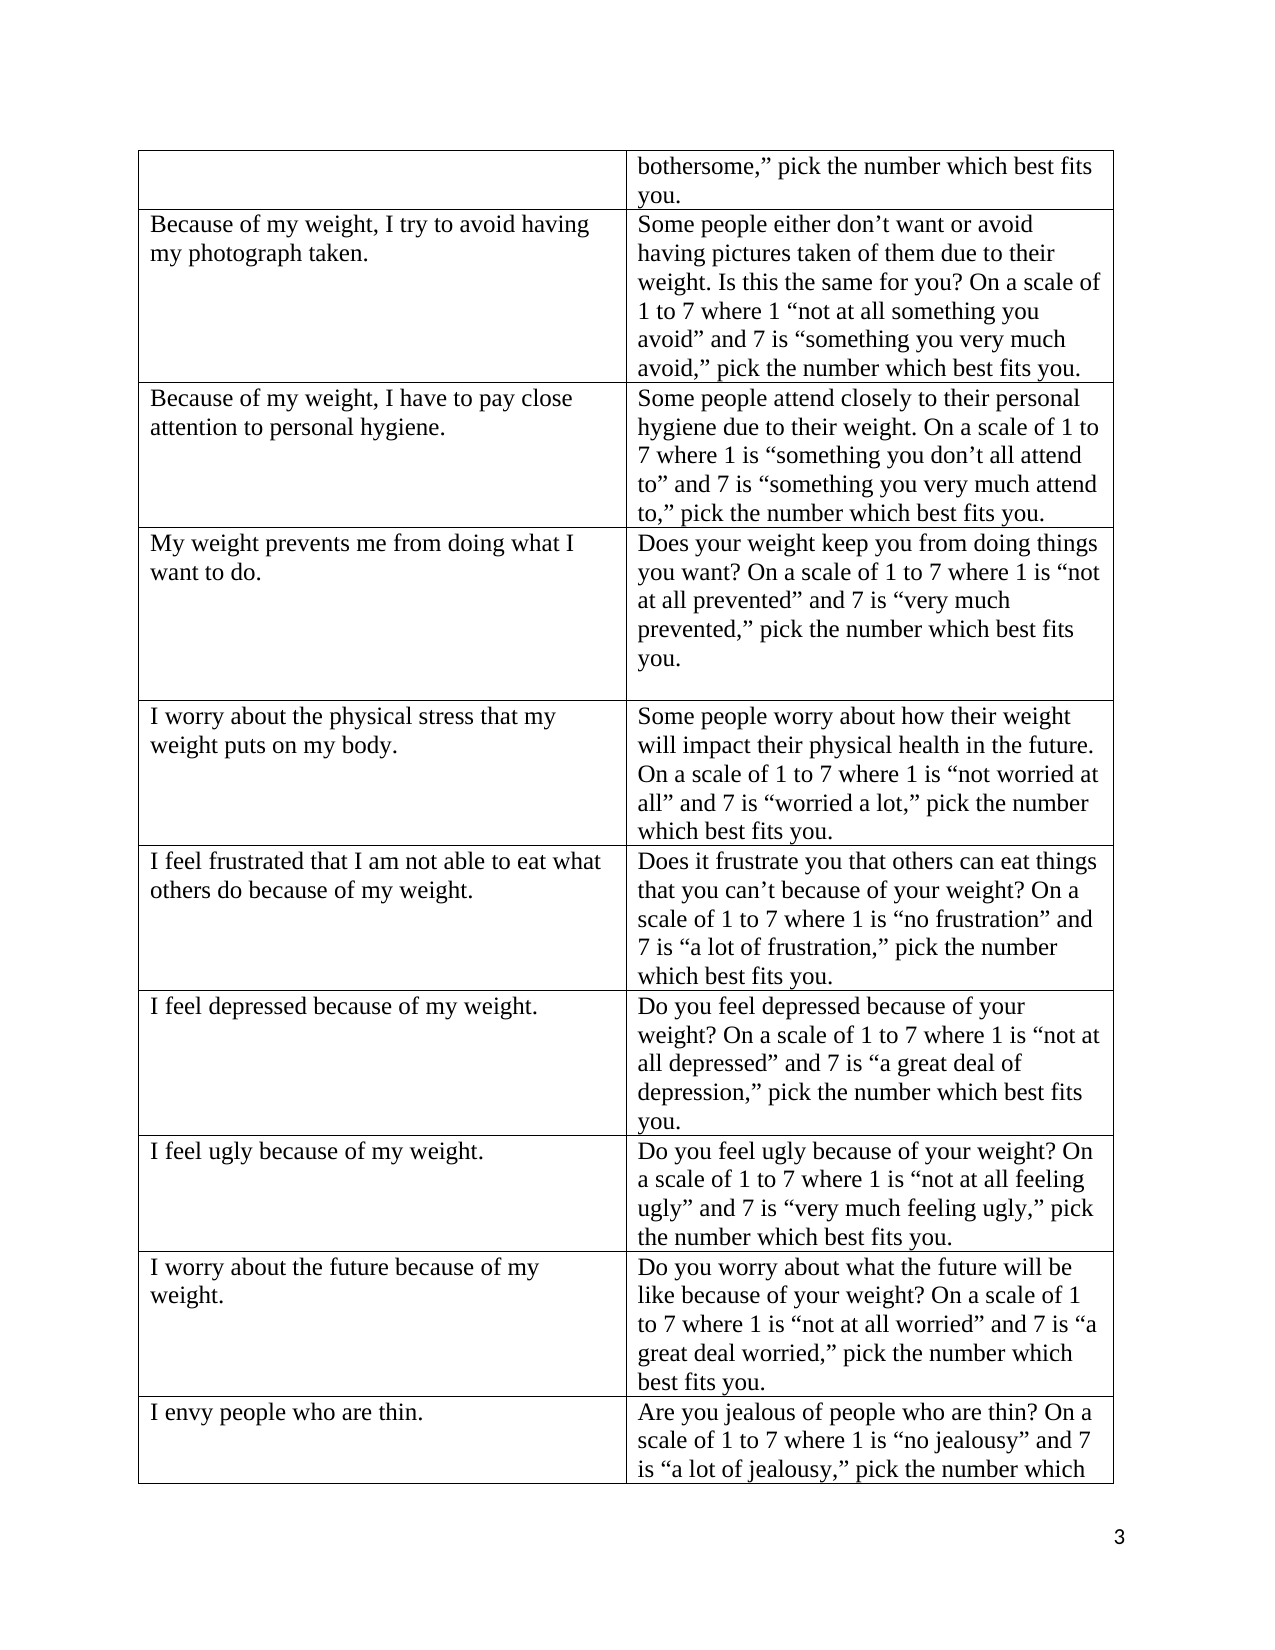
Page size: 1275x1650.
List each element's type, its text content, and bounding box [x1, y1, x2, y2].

table_cell I worry about the physical stress that my weight puts on my body. [139, 701, 626, 845]
table_cell Do you feel ugly because of your weight? On a scale of 1 to 7 where 1 is “not at all feeling ugly” and 7 is “very much feeling ugly,” pick the number which best fits you. [627, 1136, 1113, 1251]
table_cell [139, 1397, 626, 1483]
table_cell Does your weight keep you from doing things you want? On a scale of 1 to 7 where 1 is “not at all prevented” and 7 is “very much prevented,” pick the number which best fits you. [627, 528, 1113, 700]
table_cell I feel ugly because of my weight. [139, 1136, 626, 1251]
table_cell My weight prevents me from doing what I want to do. [139, 528, 626, 700]
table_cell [627, 151, 1113, 208]
table_cell Some people attend closely to their personal hygiene due to their weight. On a scale of 1 to 7 where 1 is “something you don’t all attend to” and 7 is “something you very much attend to,” pick the number which best fits you. [627, 383, 1113, 527]
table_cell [627, 1397, 1113, 1483]
table_cell Some people worry about how their weight will impact their physical health in the future. On a scale of 1 to 7 where 1 is “not worried at all” and 7 is “worried a lot,” pick the number which best fits you. [627, 701, 1113, 845]
table_cell I feel frustrated that I am not able to eat what others do because of my weight. [139, 846, 626, 990]
table_cell Do you feel depressed because of your weight? On a scale of 1 to 7 where 1 is “not at all depressed” and 7 is “a great deal of depression,” pick the number which best fits you. [627, 991, 1113, 1135]
table_cell Do you worry about what the future will be like because of your weight? On a scale of 1 to 7 where 1 is “not at all worried” and 7 is “a great deal worried,” pick the number which best fits you. [627, 1252, 1113, 1396]
table_cell I feel depressed because of my weight. [139, 991, 626, 1135]
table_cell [139, 151, 626, 208]
table_cell Does it frustrate you that others can eat things that you can’t because of your weight? On a scale of 1 to 7 where 1 is “no frustration” and 7 is “a lot of frustration,” pick the number which best fits you. [627, 846, 1113, 990]
table_cell Some people either don’t want or avoid having pictures taken of them due to their weight. Is this the same for you? On a scale of 1 to 7 where 1 “not at all something you avoid” and 7 is “something you very much avoid,” pick the number which best fits you. [627, 210, 1113, 382]
table_cell I worry about the future because of my weight. [139, 1252, 626, 1396]
table_cell Because of my weight, I try to avoid having my photograph taken. [139, 210, 626, 382]
table_cell Because of my weight, I have to pay close attention to personal hygiene. [139, 383, 626, 527]
